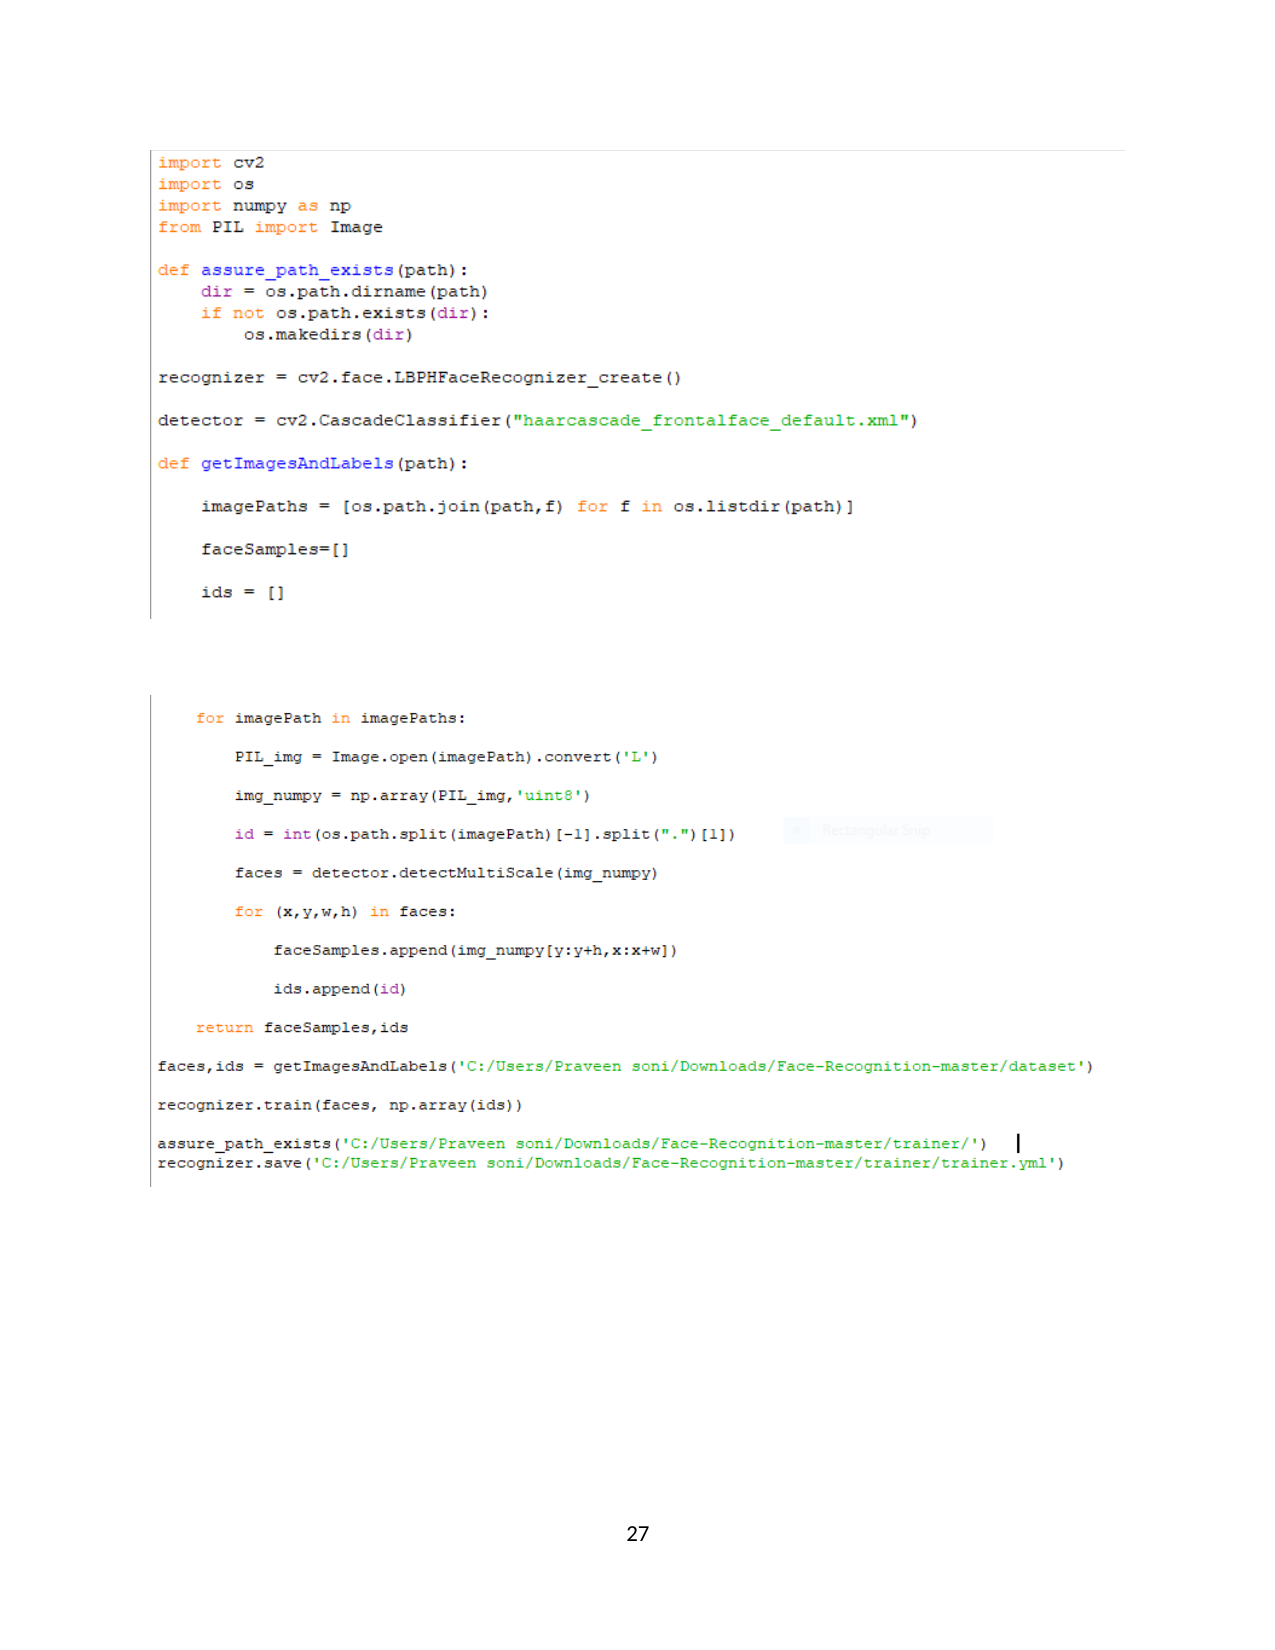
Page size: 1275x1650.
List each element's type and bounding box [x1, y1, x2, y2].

picture [150, 695, 1125, 1187]
picture [150, 150, 1125, 619]
